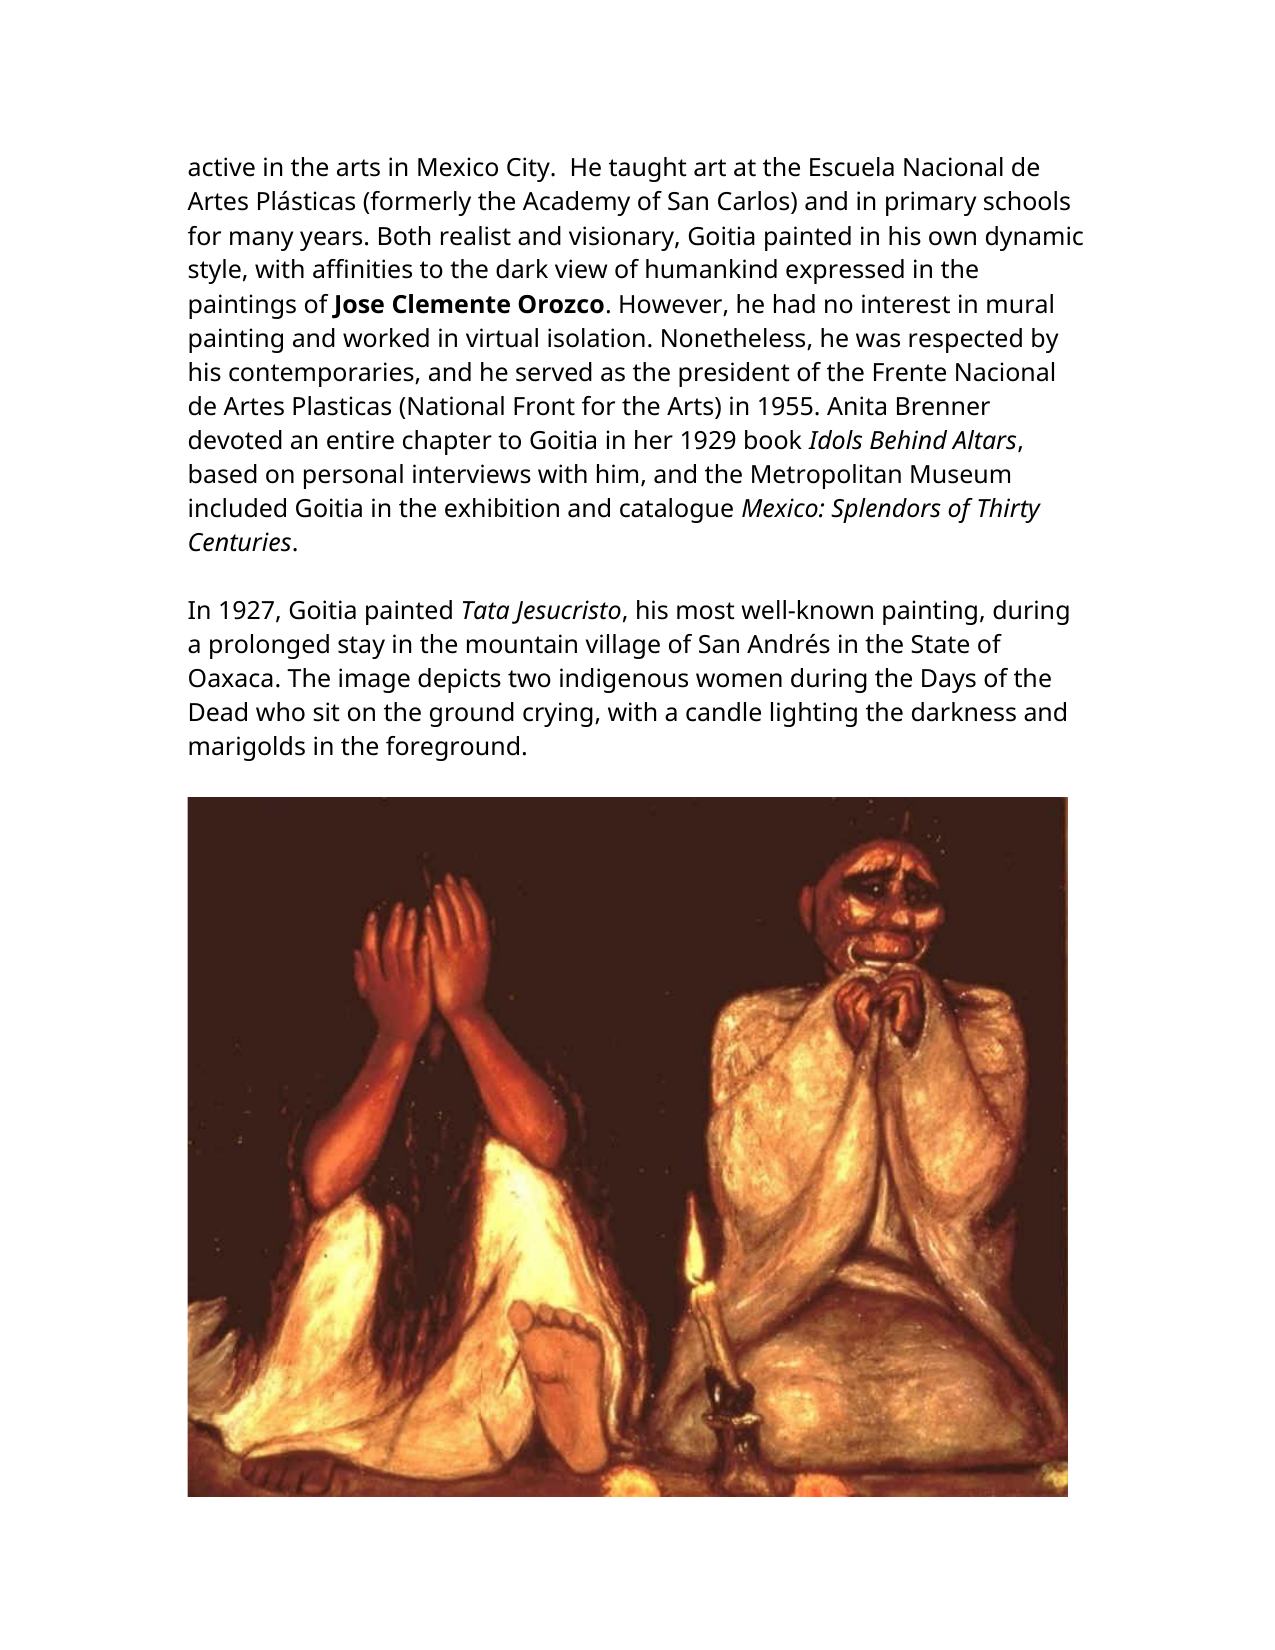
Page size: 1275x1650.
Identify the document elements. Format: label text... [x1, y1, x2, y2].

picture [187, 797, 1068, 1497]
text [187, 150, 1087, 559]
text In 1927, Goitia painted Tata Jesucristo, his most well-known painting, during a prolonged stay in the mountain village of San Andrés in the State of Oaxaca. The image depicts two indigenous women during the Days of the Dead who sit on the ground crying, with a candle lighting the darkness and marigolds in the foreground. [187, 593, 1087, 763]
